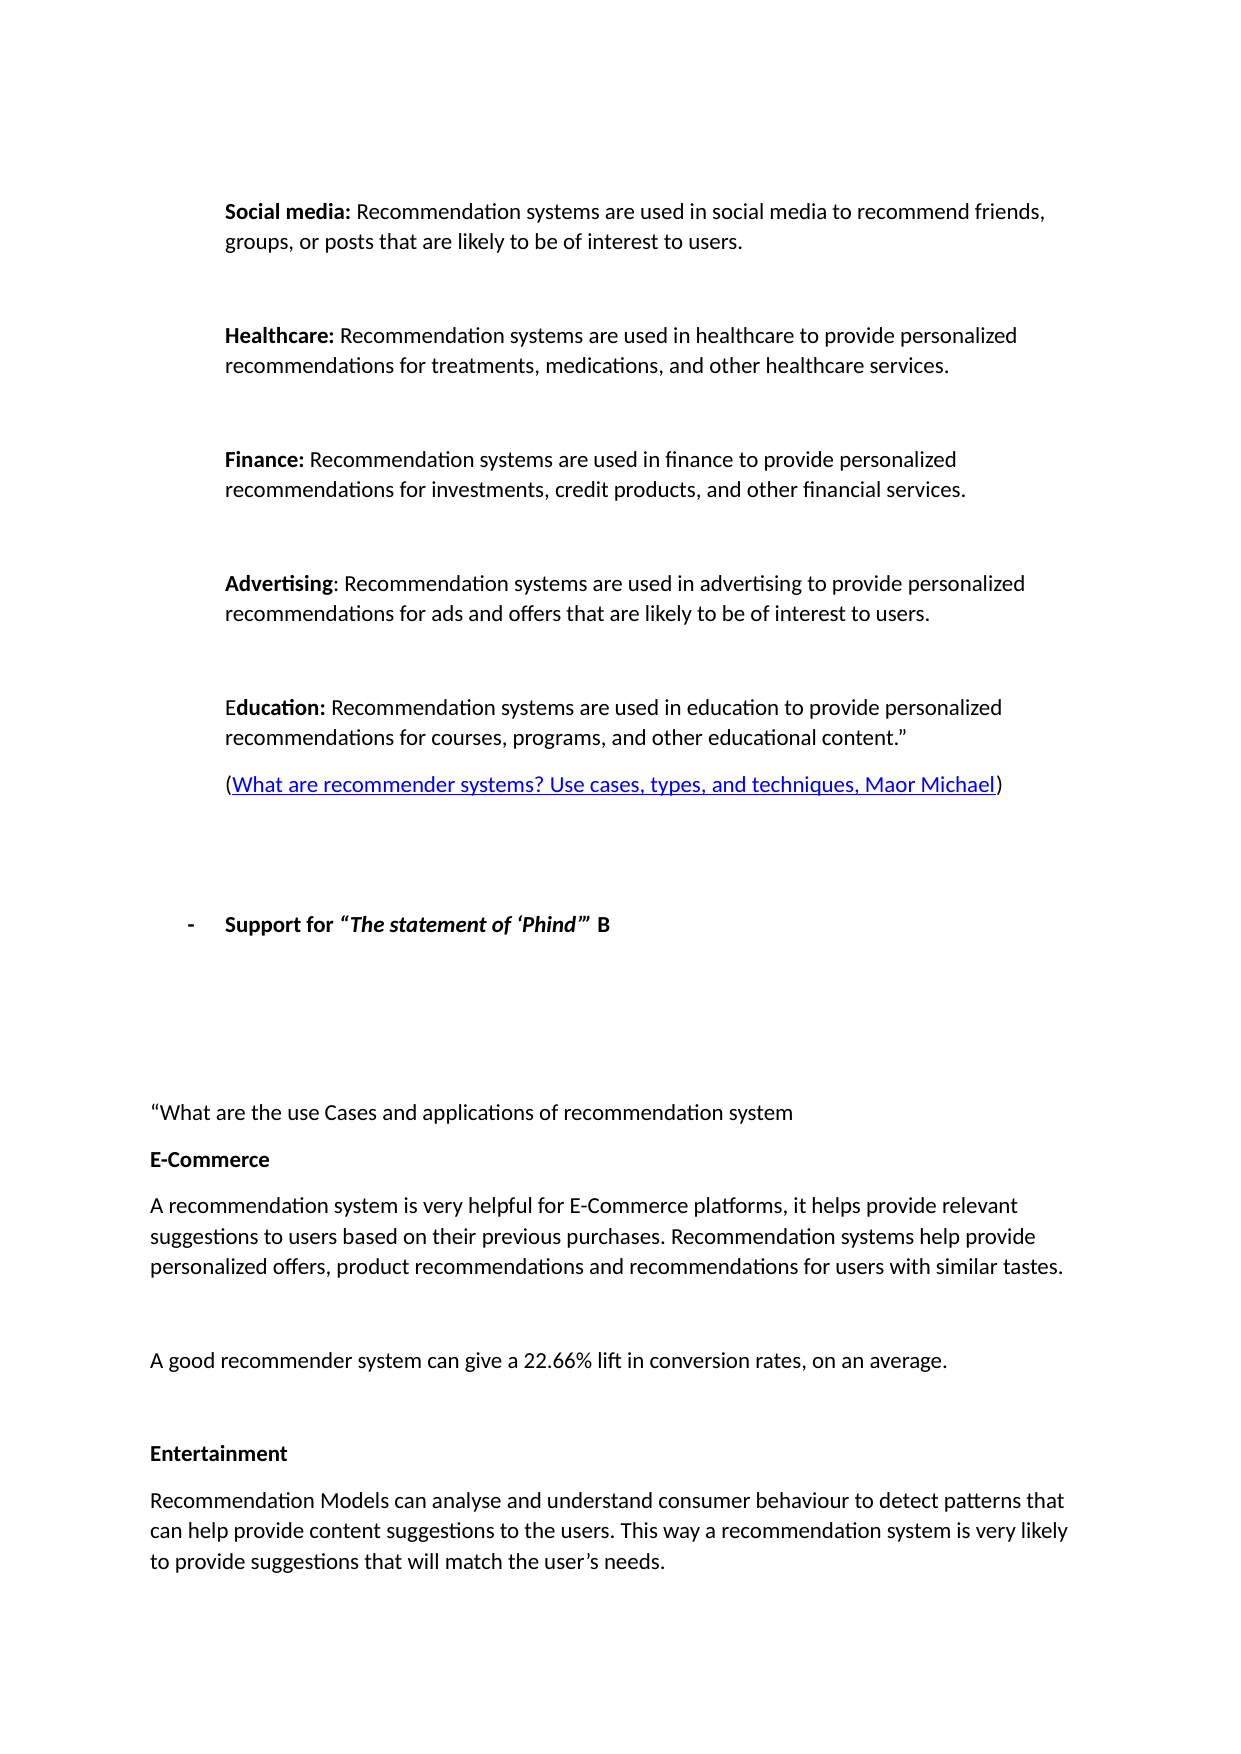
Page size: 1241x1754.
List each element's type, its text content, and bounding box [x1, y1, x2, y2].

text E-Commerce [150, 1145, 1090, 1173]
text A good recommender system can give a 22.66% lift in conversion rates, on an average. [150, 1346, 1090, 1374]
text A recommendation system is very helpful for E-Commerce platforms, it helps provide relevant suggestions to users based on their previous purchases. Recommendation systems help provide personalized offers, product recommendations and recommendations for users with similar tastes. [150, 1192, 1090, 1280]
text Healthcare: Recommendation systems are used in healthcare to provide personalized recommendations for treatments, medications, and other healthcare services. [225, 321, 1090, 379]
text Social media: Recommendation systems are used in social media to recommend friends, groups, or posts that are likely to be of interest to users. [225, 197, 1090, 255]
text “What are the use Cases and applications of recommendation system [150, 1098, 1090, 1126]
list Support for “The statement of ‘Phind’” B [187, 910, 1090, 938]
text Advertising: Recommendation systems are used in advertising to provide personalized recommendations for ads and offers that are likely to be of interest to users. [225, 569, 1090, 627]
text Finance: Recommendation systems are used in finance to provide personalized recommendations for investments, credit products, and other financial services. [225, 445, 1090, 503]
text Education: Recommendation systems are used in education to provide personalized recommendations for courses, programs, and other educational content.” [225, 693, 1090, 751]
text (What are recommender systems? Use cases, types, and techniques, Maor Michael) [225, 770, 1090, 798]
text Entertainment [150, 1439, 1090, 1468]
